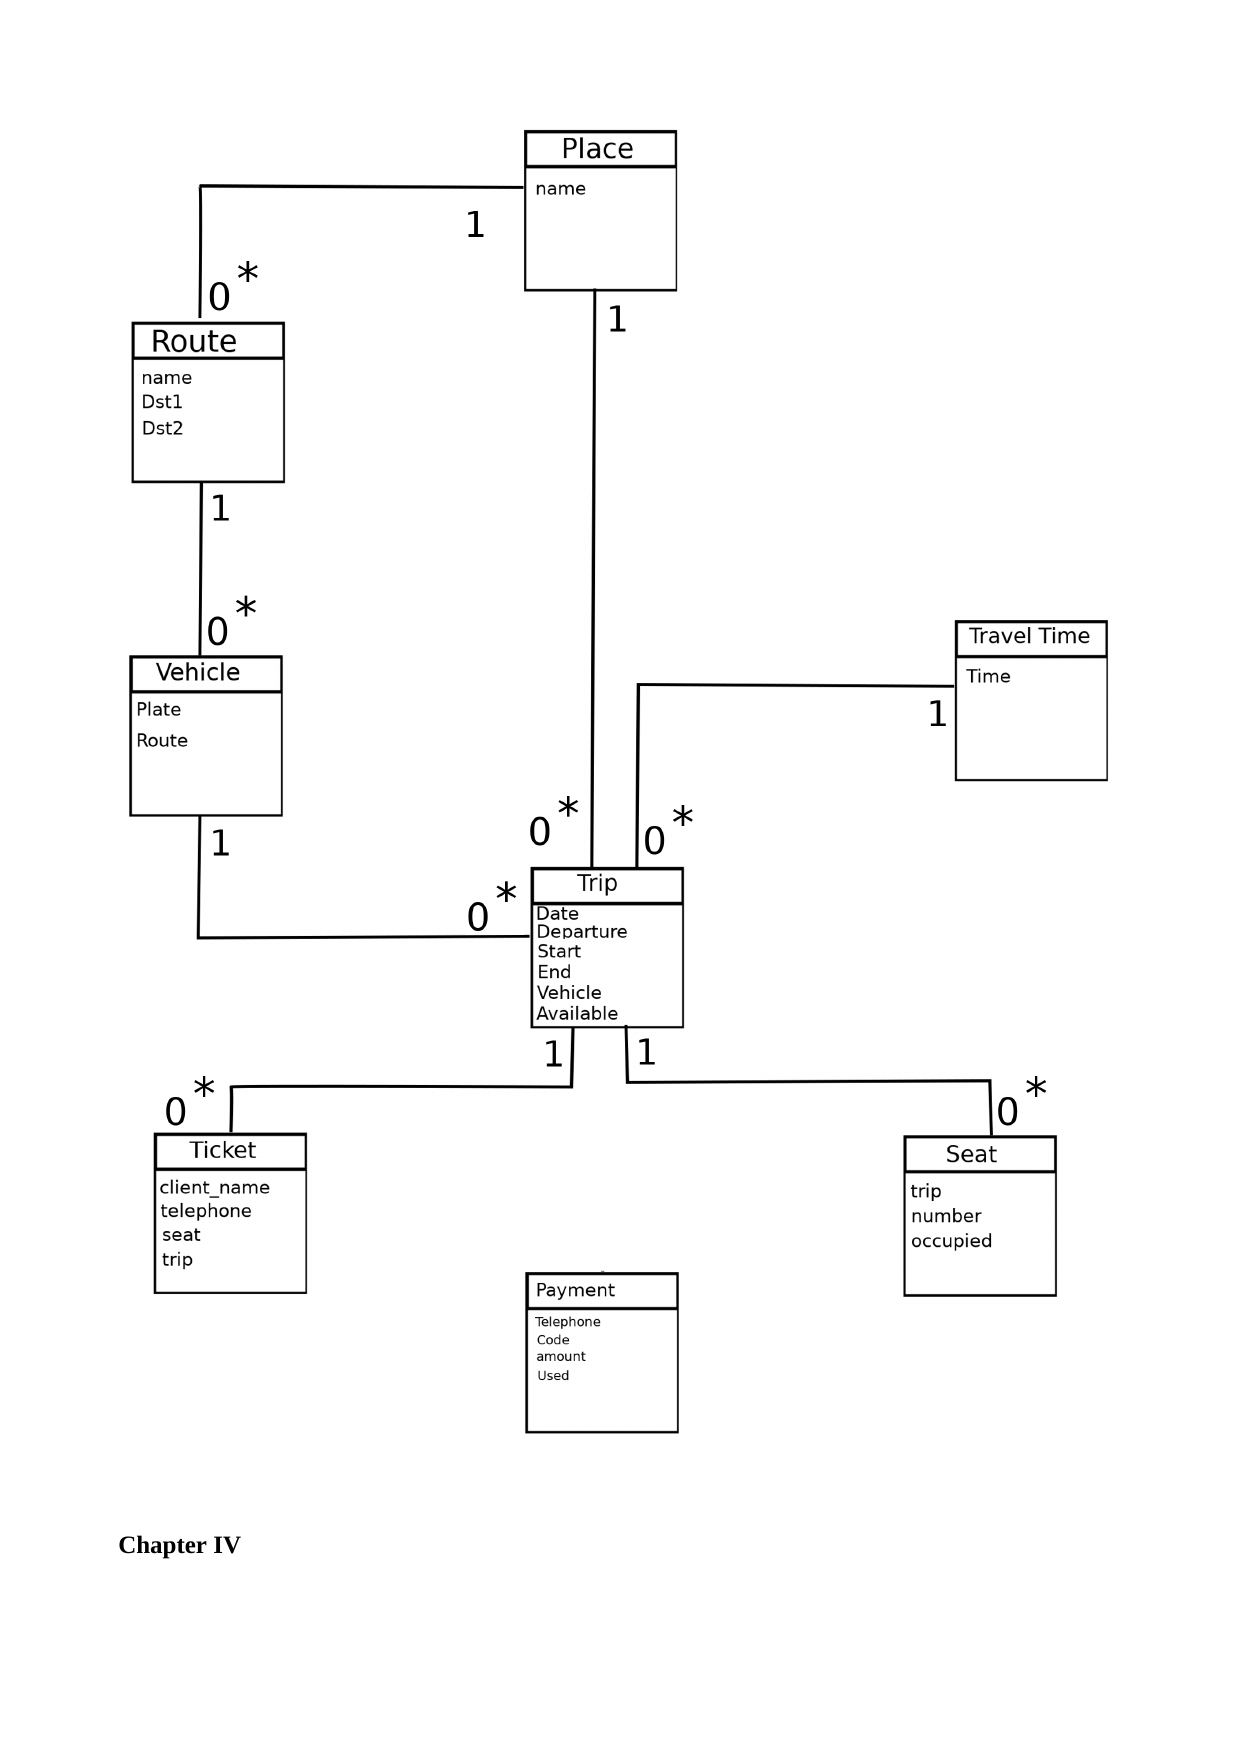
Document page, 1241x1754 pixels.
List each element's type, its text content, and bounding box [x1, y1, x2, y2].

text Chapter IV [118, 1530, 1122, 1559]
picture [118, 118, 1123, 1444]
